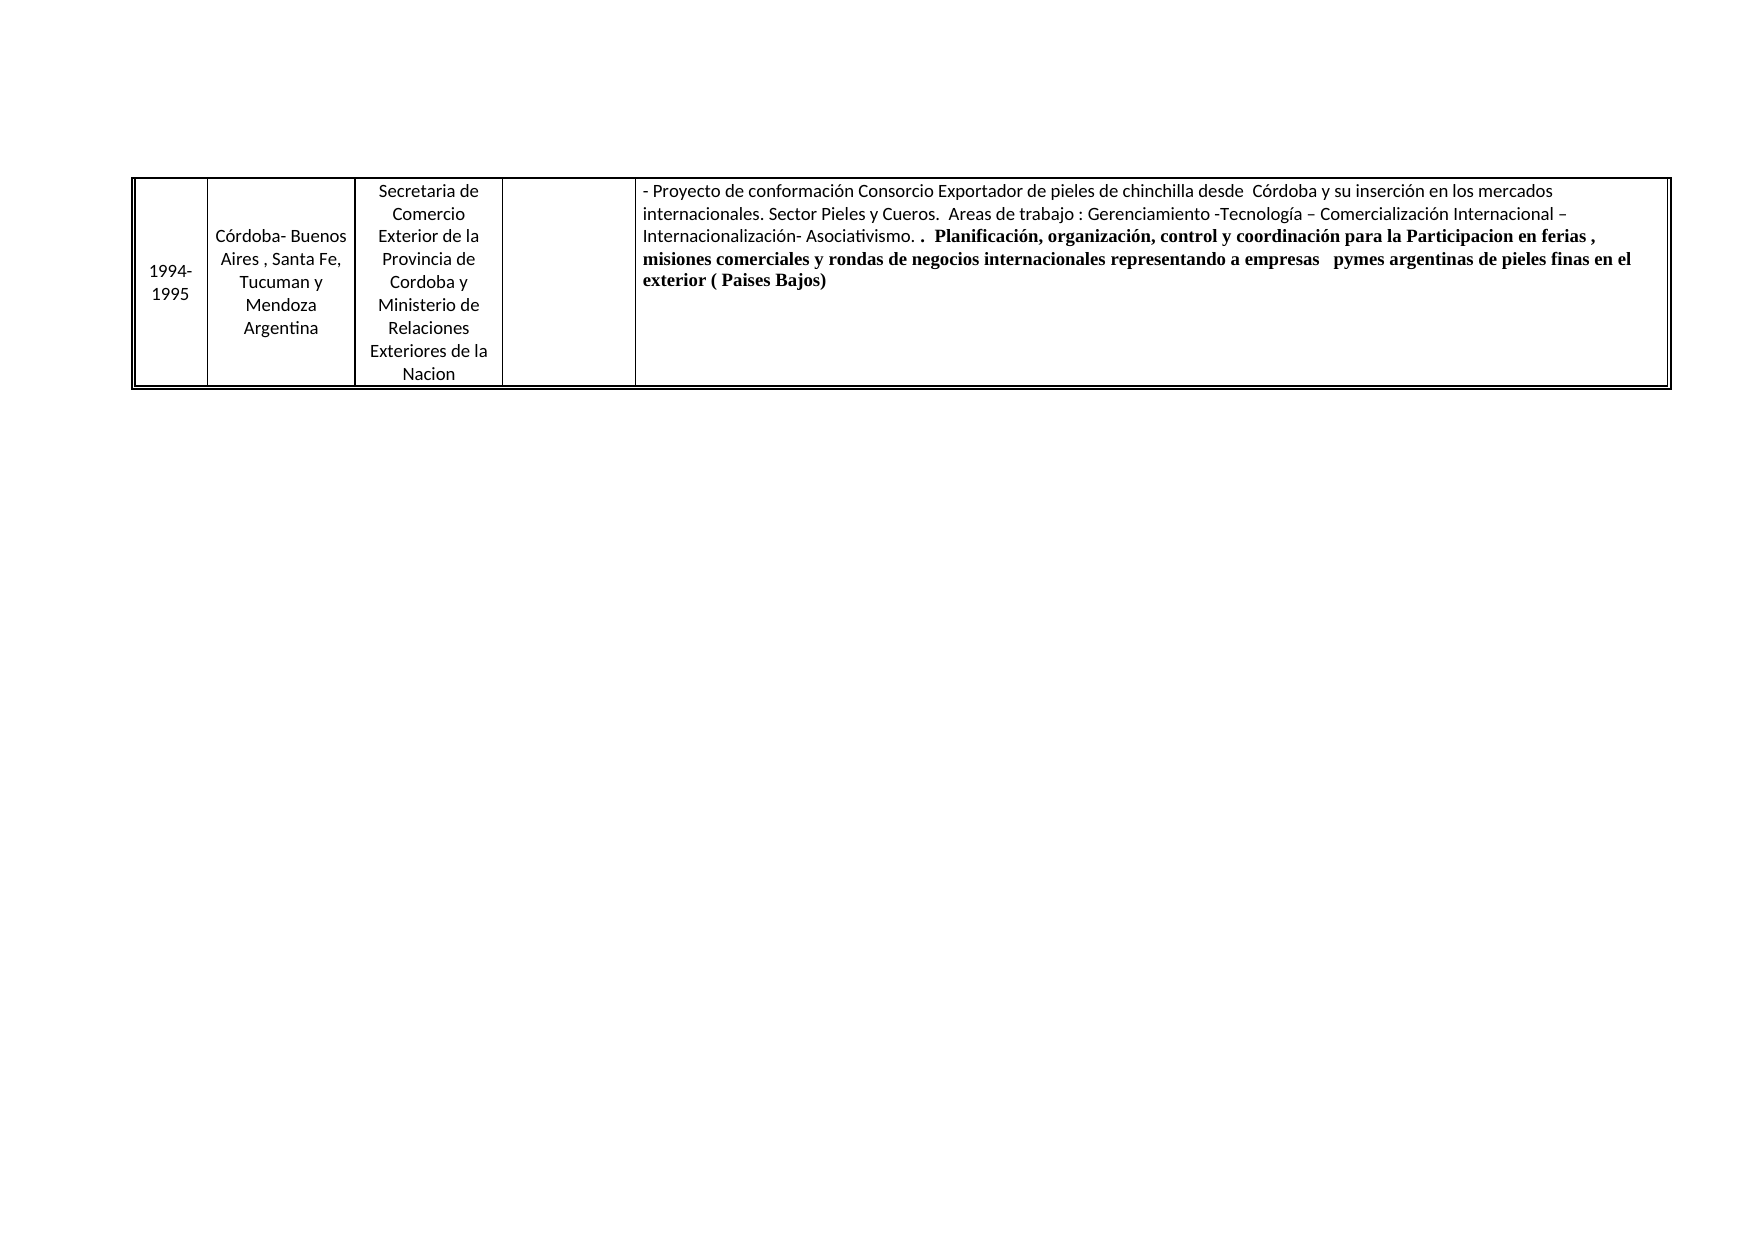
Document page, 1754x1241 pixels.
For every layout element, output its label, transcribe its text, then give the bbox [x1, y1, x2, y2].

table_cell Secretaria de Comercio Exterior de la Provincia de Cordoba y Ministerio de Relaciones Exteriores de la Nacion [356, 179, 502, 385]
table_cell Córdoba- Buenos Aires , Santa Fe, Tucuman y Mendoza Argentina [208, 179, 354, 385]
table_cell [503, 179, 635, 385]
table_cell 1994-1995 [136, 179, 207, 385]
table_cell - Proyecto de conformación Consorcio Exportador de pieles de chinchilla desde Córdoba y su inserción en los mercados internacionales. Sector Pieles y Cueros. Areas de trabajo : Gerenciamiento -Tecnología – Comercialización Internacional – Internacionalización- Asociativismo. . Planificación, organización, control y coordinación para la Participacion en ferias , misiones comerciales y rondas de negocios internacionales representando a empresas pymes argentinas de pieles finas en el exterior ( Paises Bajos) [636, 179, 1667, 385]
